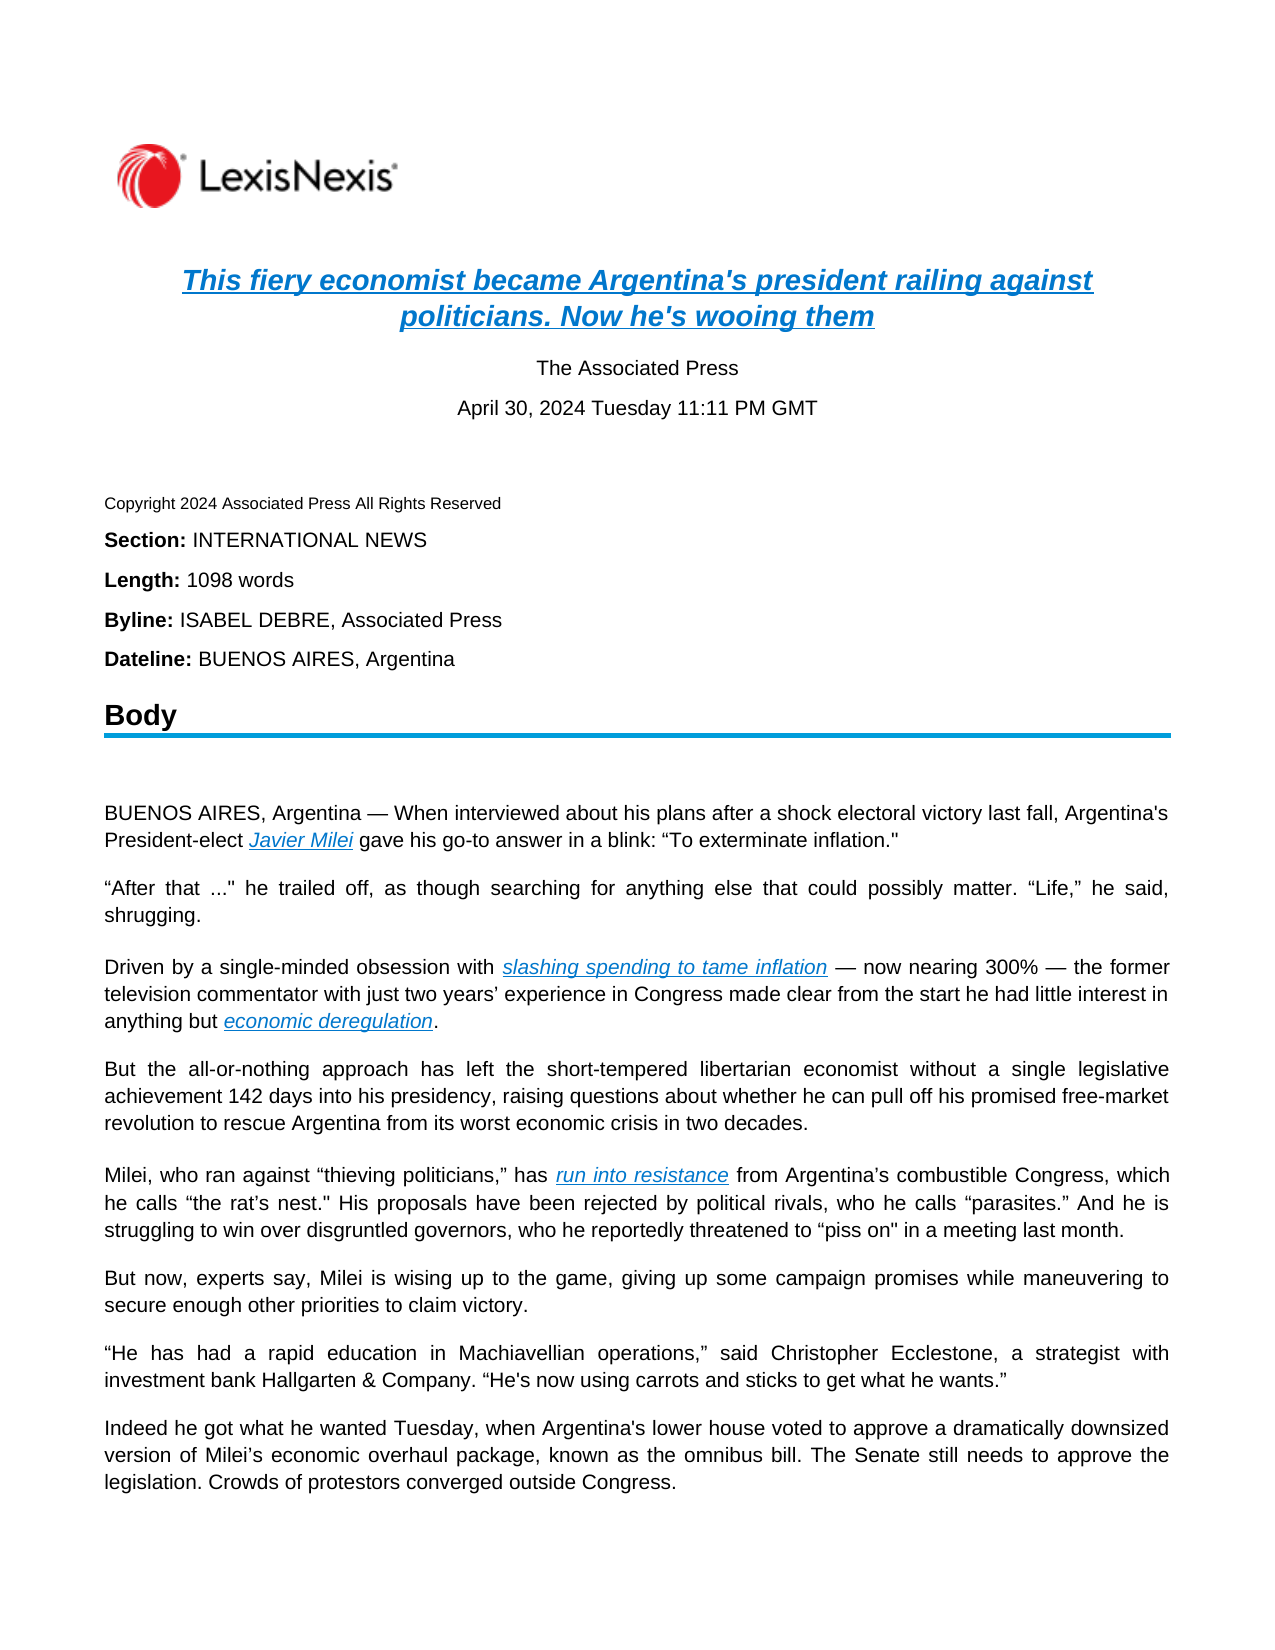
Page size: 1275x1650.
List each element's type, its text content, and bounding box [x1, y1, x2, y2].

text BUENOS AIRES, Argentina — When interviewed about his plans after a shock electoral victory last fall, Argentina's President-elect Javier Milei gave his go-to answer in a blink: “To exterminate inflation." [104, 798, 1171, 852]
text April 30, 2024 Tuesday 11:11 PM GMT [104, 393, 1171, 420]
text Dateline: BUENOS AIRES, Argentina [104, 644, 1171, 671]
text “He has had a rapid education in Machiavellian operations,” said Christopher Ecclestone, a strategist with investment bank Hallgarten & Company. “He's now using carrots and sticks to get what he wants.” [104, 1337, 1171, 1391]
subtitle This fiery economist became Argentina's president railing against politicians. Now he's wooing them [104, 261, 1171, 332]
text Byline: ISABEL DEBRE, Associated Press [104, 604, 1171, 631]
text Driven by a single-minded obsession with slashing spending to tame inflation — now nearing 300% — the former television commentator with just two years’ experience in Congress made clear from the start he had little interest in anything but economic deregulation. [104, 952, 1171, 1033]
text But the all-or-nothing approach has left the short-tempered libertarian economist without a single legislative achievement 142 days into his presidency, raising questions about whether he can pull off his promised free-market revolution to rescue Argentina from its worst economic crisis in two decades. [104, 1054, 1171, 1135]
text Indeed he got what he wanted Tuesday, when Argentina's lower house voted to approve a dramatically downsized version of Milei’s economic overhaul package, known as the omnibus bill. The Senate still needs to approve the legislation. Crowds of protestors converged outside Congress. [104, 1412, 1171, 1493]
text Length: 1098 words [104, 565, 1171, 592]
picture [104, 144, 412, 208]
text Body [104, 696, 1171, 731]
text But now, experts say, Milei is wising up to the game, giving up some campaign promises while maneuvering to secure enough other priorities to claim victory. [104, 1262, 1171, 1316]
text Milei, who ran against “thieving politicians,” has run into resistance from Argentina’s combustible Congress, which he calls “the rat’s nest." His proposals have been rejected by political rivals, who he calls “parasites.” And he is struggling to win over disgruntled governors, who he reportedly threatened to “piss on" in a meeting last month. [104, 1160, 1171, 1241]
text “After that ..." he trailed off, as though searching for anything else that could possibly matter. “Life,” he said, shrugging. [104, 873, 1171, 927]
text The Associated Press [104, 353, 1171, 380]
text Copyright 2024 Associated Press All Rights Reserved [104, 461, 1171, 513]
text Section: INTERNATIONAL NEWS [104, 525, 1171, 552]
